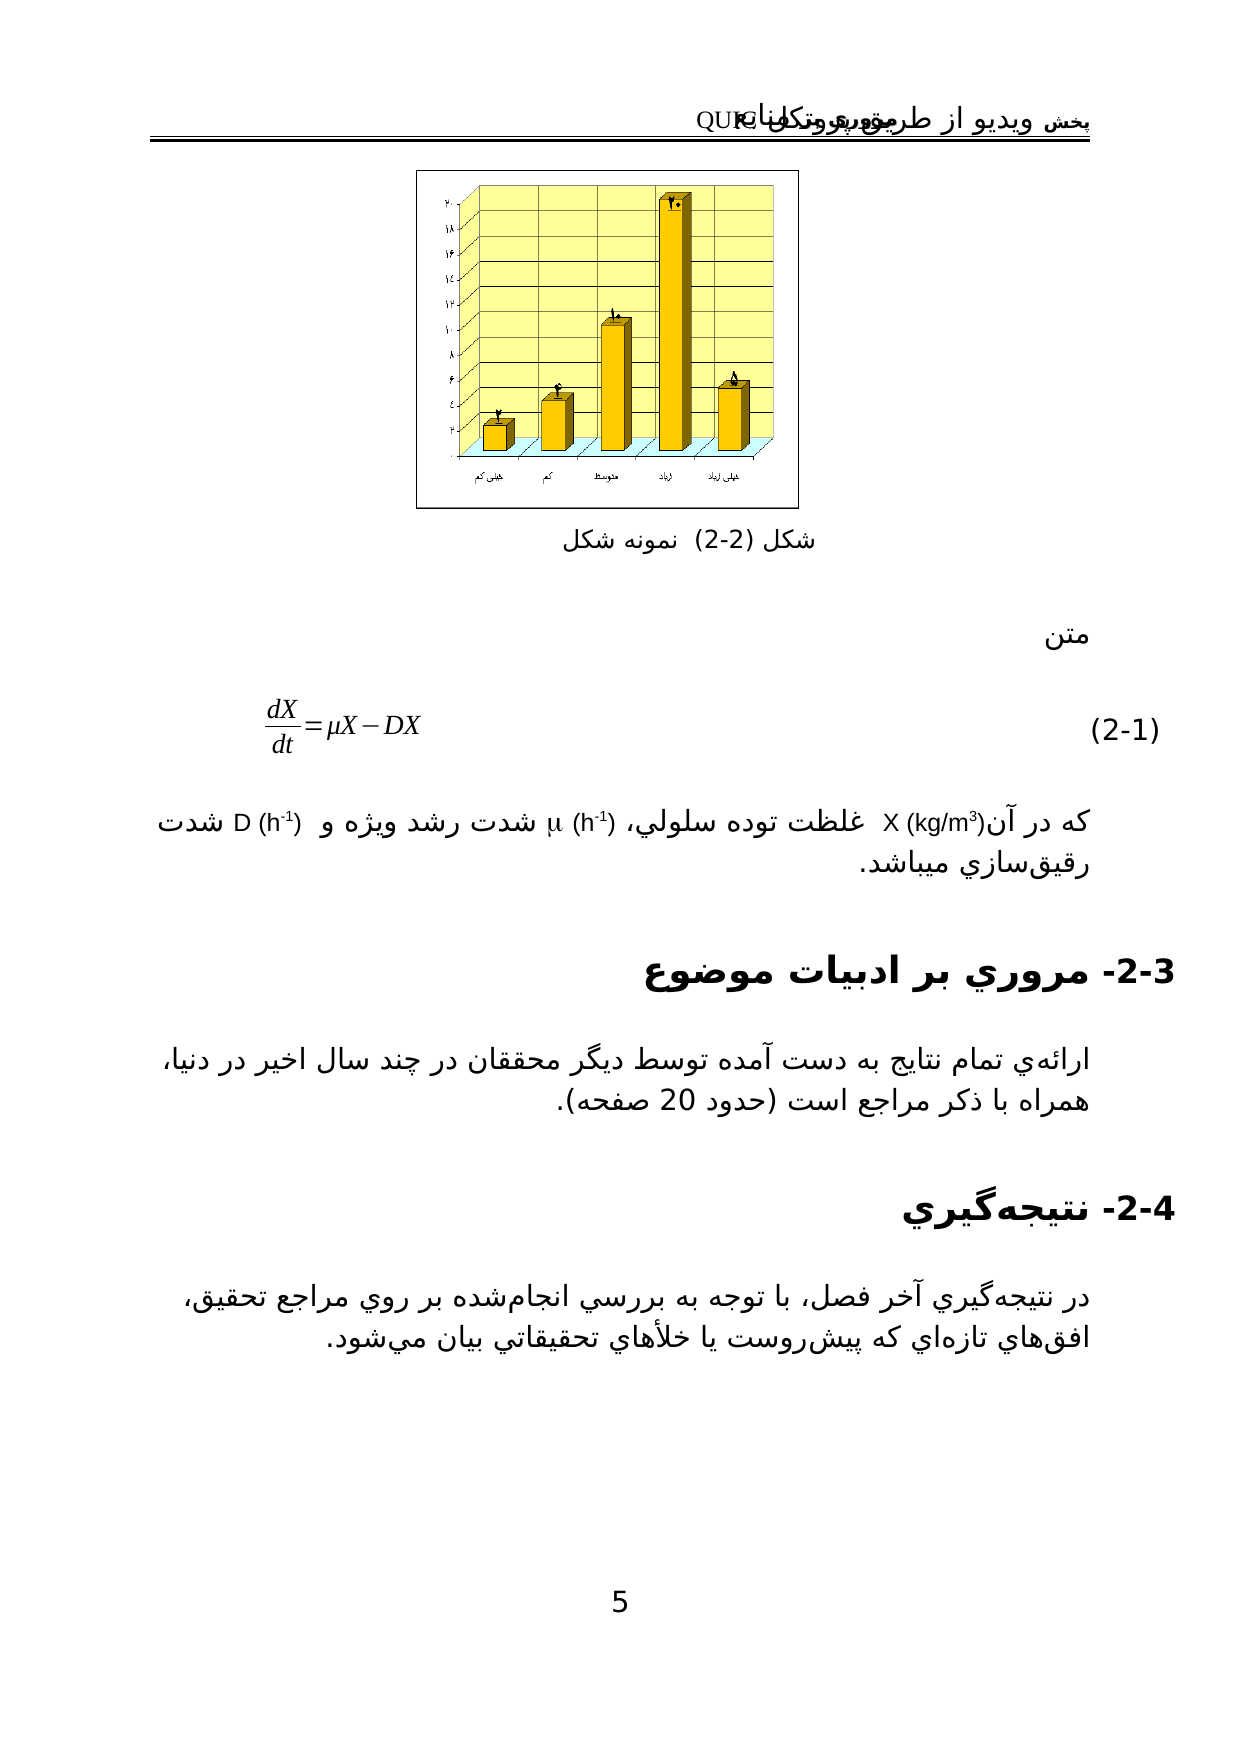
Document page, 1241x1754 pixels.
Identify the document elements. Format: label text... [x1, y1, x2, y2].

text ارائه‌ي تمام نتايج به دست آمده توسط ديگر محققان در چند سال اخير در دنيا، همراه با ذكر مراجع است (حدود 20 صفحه). [150, 1042, 1090, 1117]
text نمونه شکل [150, 529, 1090, 554]
text متن [150, 616, 1090, 650]
picture [417, 171, 798, 508]
text ‌در نتيجه‌گيري آخر فصل، با توجه به بررسي انجام‌شده بر روي مراجع تحقيق، افق‌هاي تازه‌اي كه پيش‌روست يا خلأهاي تحقيقاتي بيان مي‌شود. [150, 1280, 1090, 1354]
text مروري بر ادبيات موضوع [150, 948, 1090, 992]
text كه در آنX (kg/m3) غلظت توده سلولي، (h-1) شدت رشد ويژه و D (h-1) شدت رقيق‌سازي ميباشد. [150, 804, 1090, 879]
text نتيجه‌گيري [150, 1186, 1090, 1230]
